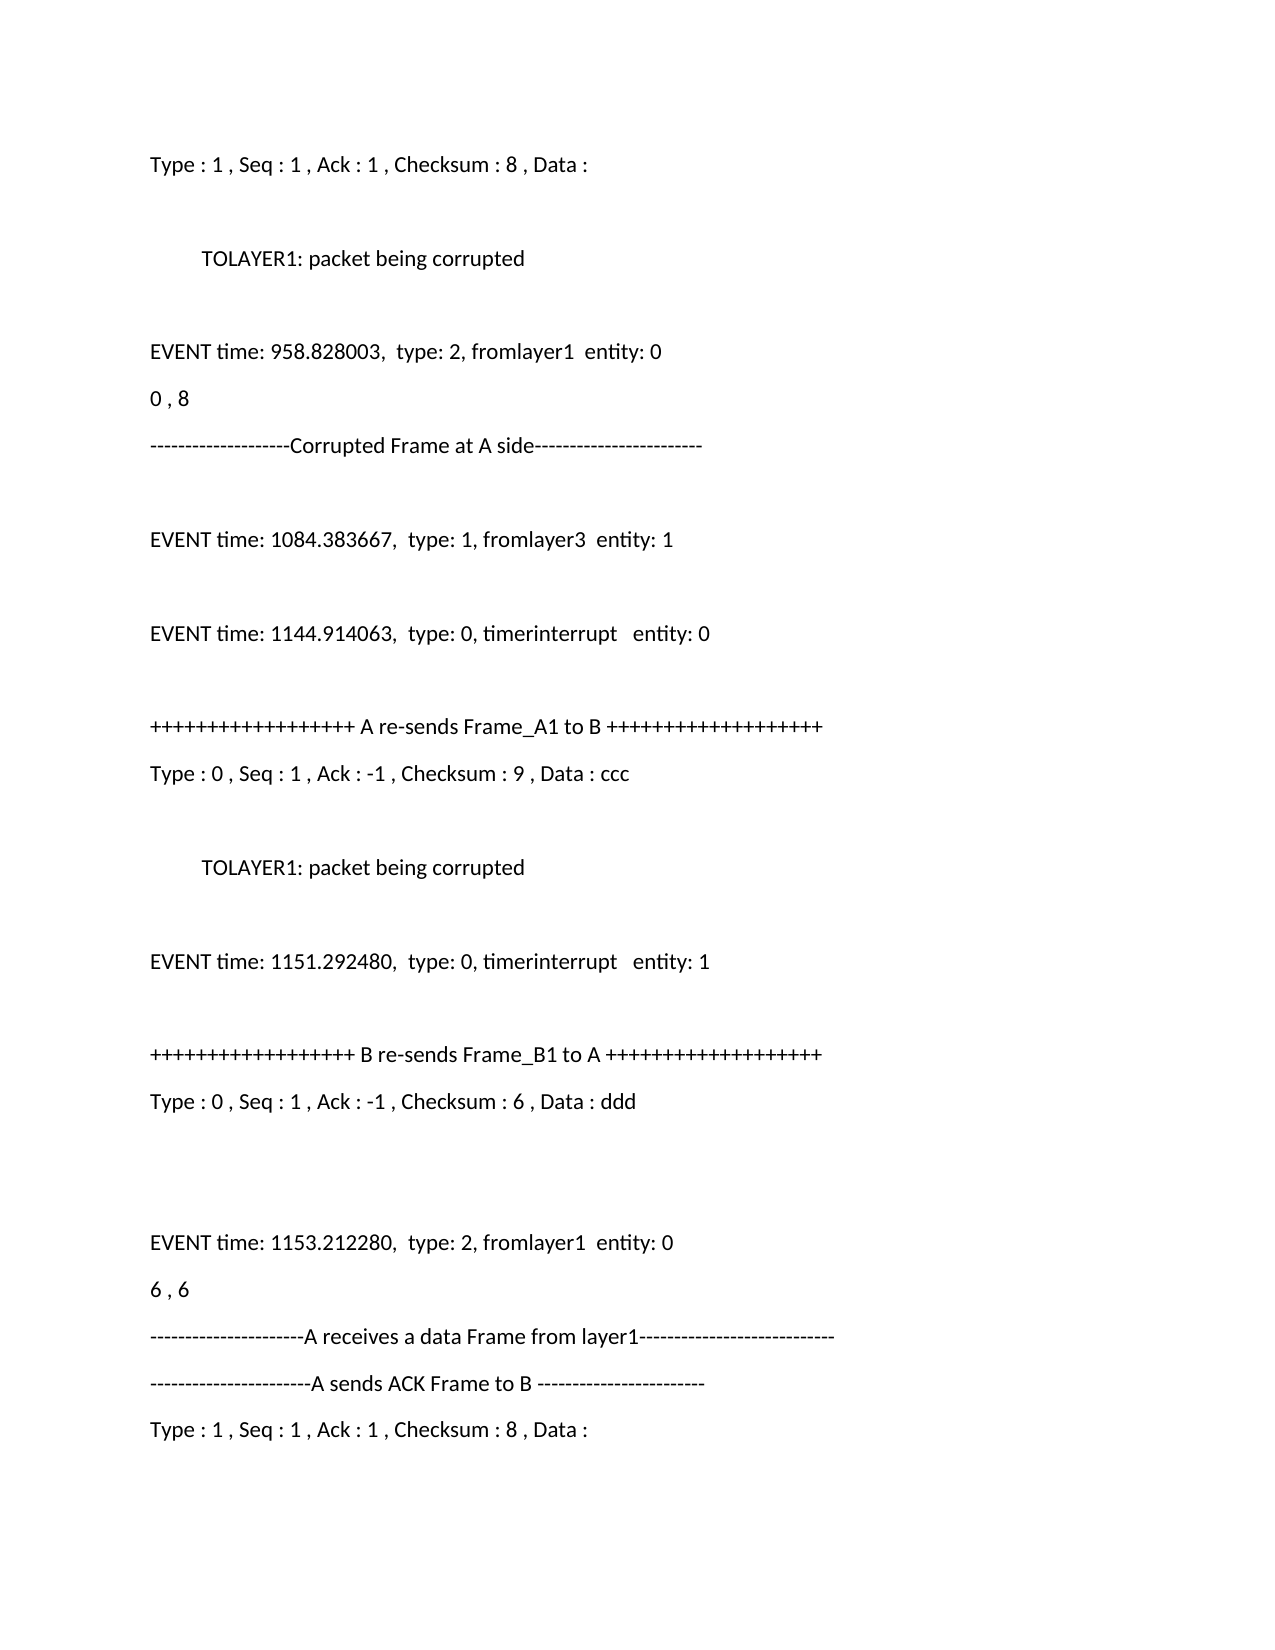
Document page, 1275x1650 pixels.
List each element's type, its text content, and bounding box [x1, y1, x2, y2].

text TOLAYER1: packet being corrupted [150, 853, 1125, 881]
text Type : 1 , Seq : 1 , Ack : 1 , Checksum : 8 , Data : [150, 1416, 1125, 1444]
text Type : 1 , Seq : 1 , Ack : 1 , Checksum : 8 , Data : [150, 150, 1125, 178]
text EVENT time: 1151.292480, type: 0, timerinterrupt entity: 1 [150, 947, 1125, 975]
text Type : 0 , Seq : 1 , Ack : -1 , Checksum : 6 , Data : ddd [150, 1087, 1125, 1116]
text ++++++++++++++++++ A re-sends Frame_A1 to B +++++++++++++++++++ [150, 712, 1125, 741]
text EVENT time: 958.828003, type: 2, fromlayer1 entity: 0 [150, 337, 1125, 366]
text ++++++++++++++++++ B re-sends Frame_B1 to A +++++++++++++++++++ [150, 1041, 1125, 1069]
text 0 , 8 [150, 384, 1125, 412]
text -----------------------A sends ACK Frame to B ------------------------ [150, 1369, 1125, 1397]
text --------------------Corrupted Frame at A side------------------------ [150, 431, 1125, 459]
text 6 , 6 [150, 1275, 1125, 1303]
text ----------------------A receives a data Frame from layer1---------------------------- [150, 1322, 1125, 1350]
text EVENT time: 1153.212280, type: 2, fromlayer1 entity: 0 [150, 1228, 1125, 1256]
text EVENT time: 1084.383667, type: 1, fromlayer3 entity: 1 [150, 525, 1125, 553]
text TOLAYER1: packet being corrupted [150, 244, 1125, 272]
text EVENT time: 1144.914063, type: 0, timerinterrupt entity: 0 [150, 619, 1125, 647]
text Type : 0 , Seq : 1 , Ack : -1 , Checksum : 9 , Data : ccc [150, 759, 1125, 787]
